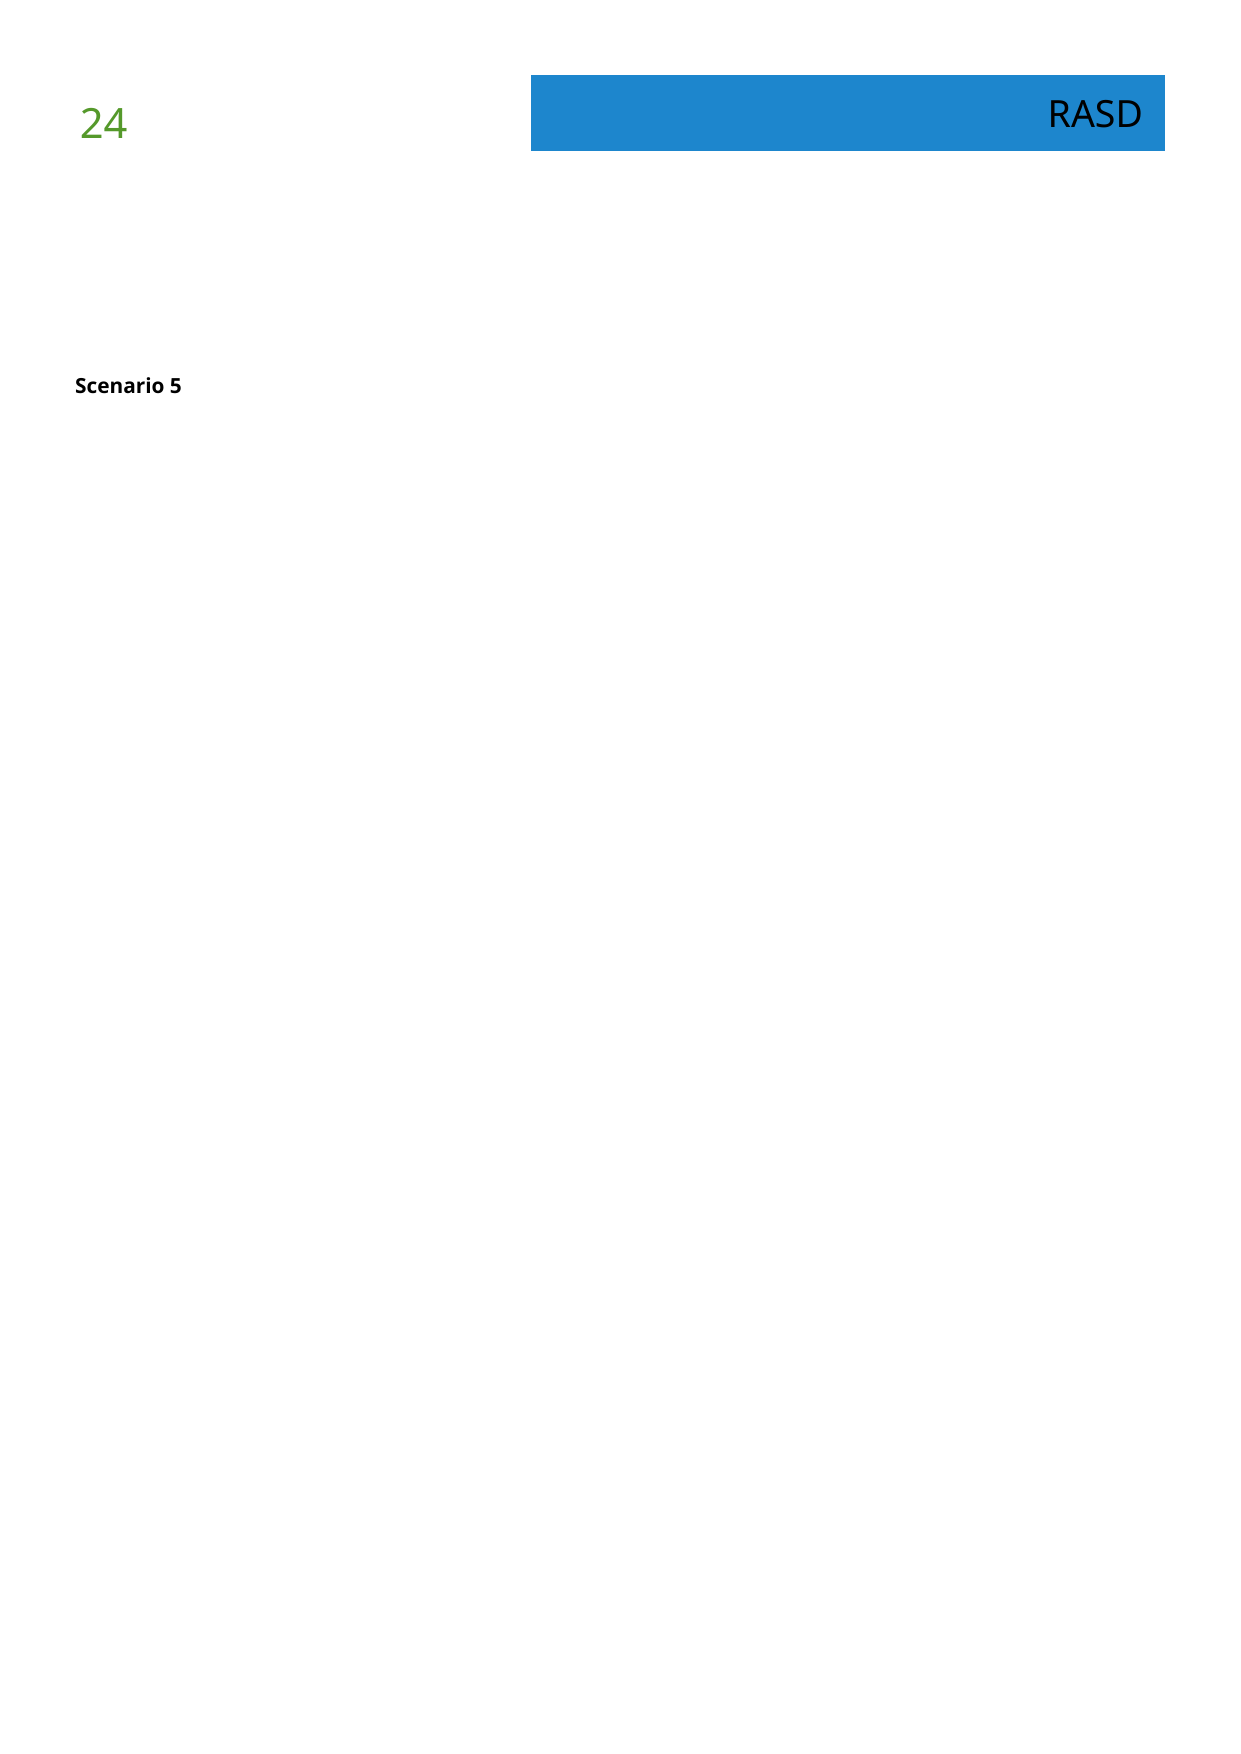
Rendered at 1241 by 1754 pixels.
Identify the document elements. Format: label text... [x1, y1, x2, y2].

text Scenario 5 [75, 371, 1165, 399]
